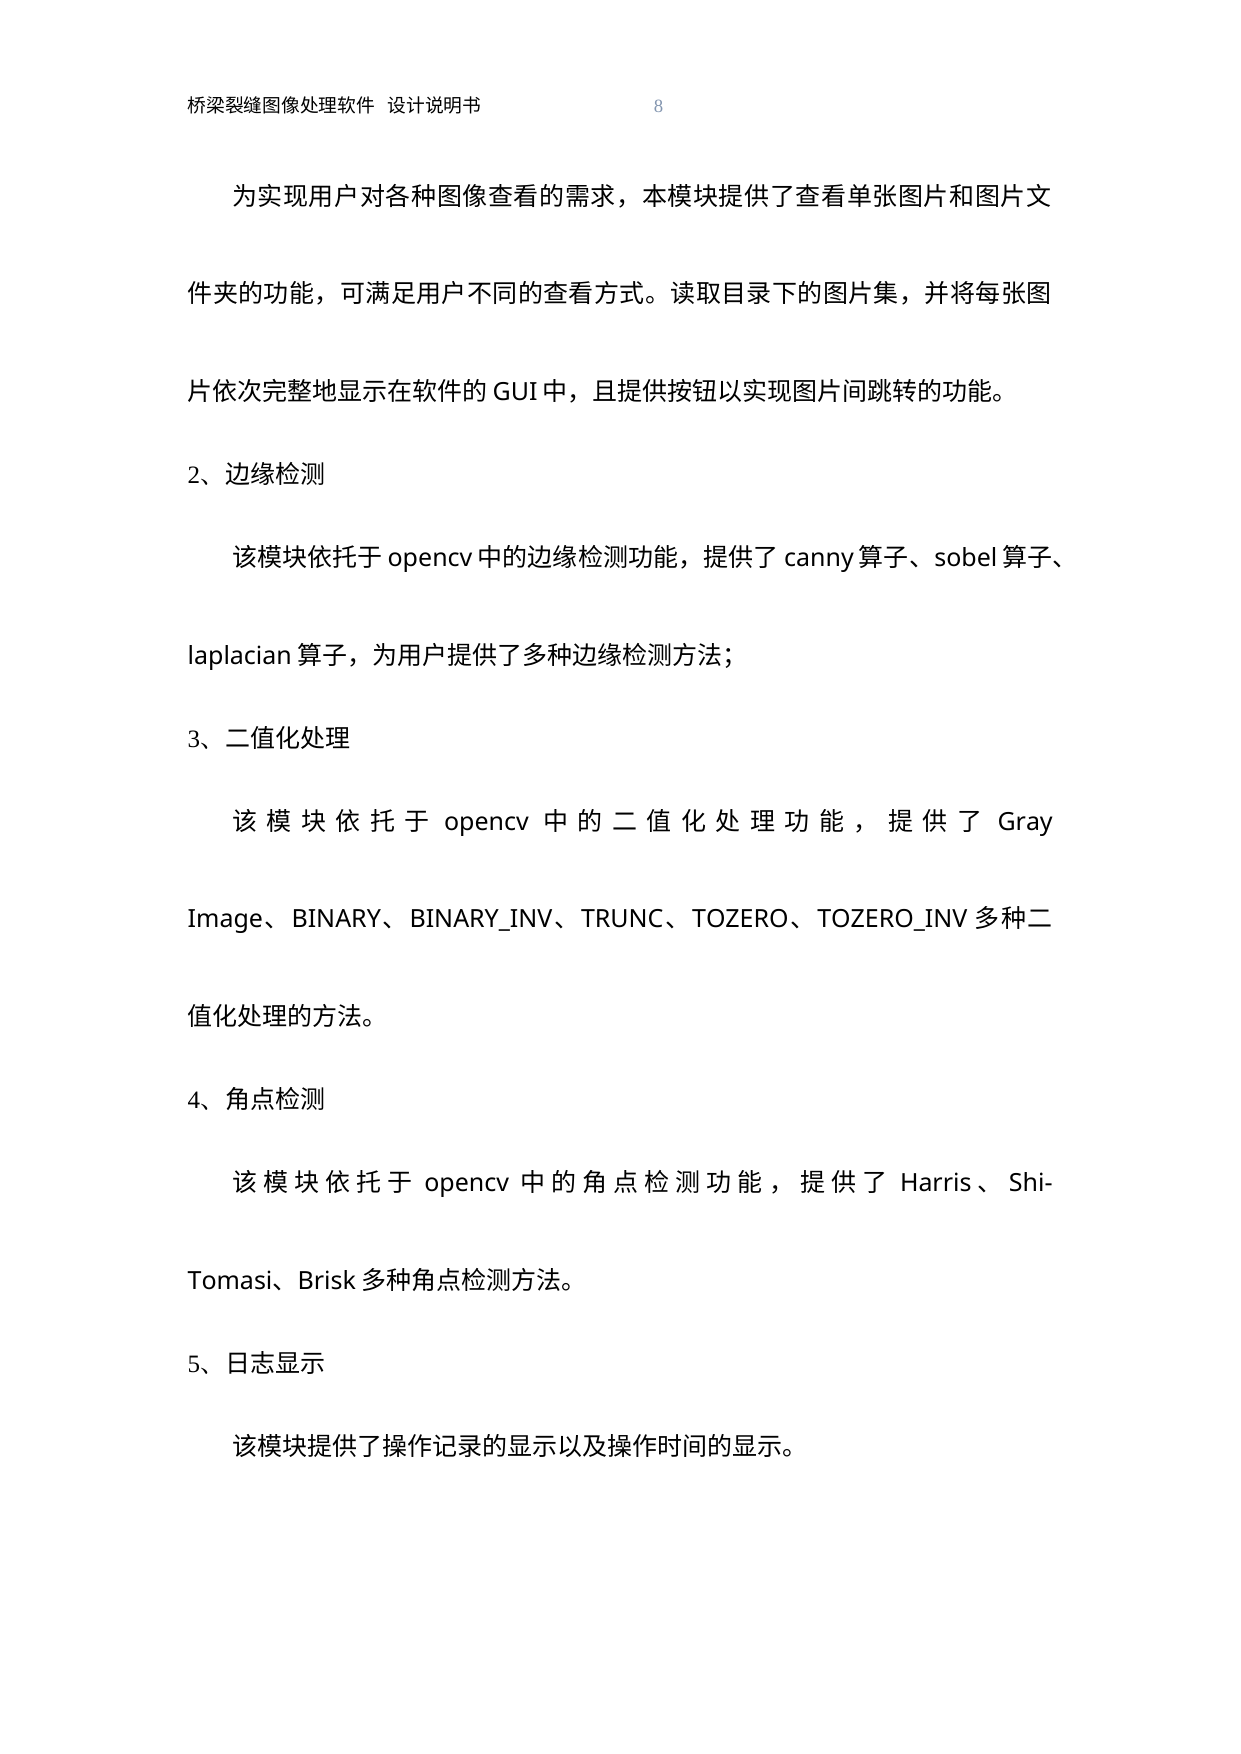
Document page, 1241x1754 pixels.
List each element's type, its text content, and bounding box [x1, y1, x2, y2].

text 为实现用户对各种图像查看的需求，本模块提供了查看单张图片和图片文件夹的功能，可满足用户不同的查看方式。读取目录下的图片集，并将每张图片依次完整地显示在软件的GUI中，且提供按钮以实现图片间跳转的功能。 [187, 162, 1053, 422]
list 二值化处理 [187, 704, 1053, 769]
list 边缘检测 [187, 440, 1053, 505]
text 该模块提供了操作记录的显示以及操作时间的显示。 [187, 1412, 1053, 1477]
text 该模块依托于opencv中的角点检测功能，提供了Harris、Shi-Tomasi、Brisk多种角点检测方法。 [187, 1148, 1053, 1311]
text 该模块依托于opencv中的边缘检测功能，提供了canny算子、sobel算子、laplacian算子，为用户提供了多种边缘检测方法； [187, 523, 1053, 686]
list 角点检测 [187, 1065, 1053, 1130]
text 该模块依托于opencv中的二值化处理功能，提供了Gray Image、BINARY、BINARY_INV、TRUNC、TOZERO、TOZERO_INV多种二值化处理的方法。 [187, 787, 1053, 1047]
list 日志显示 [187, 1329, 1053, 1394]
